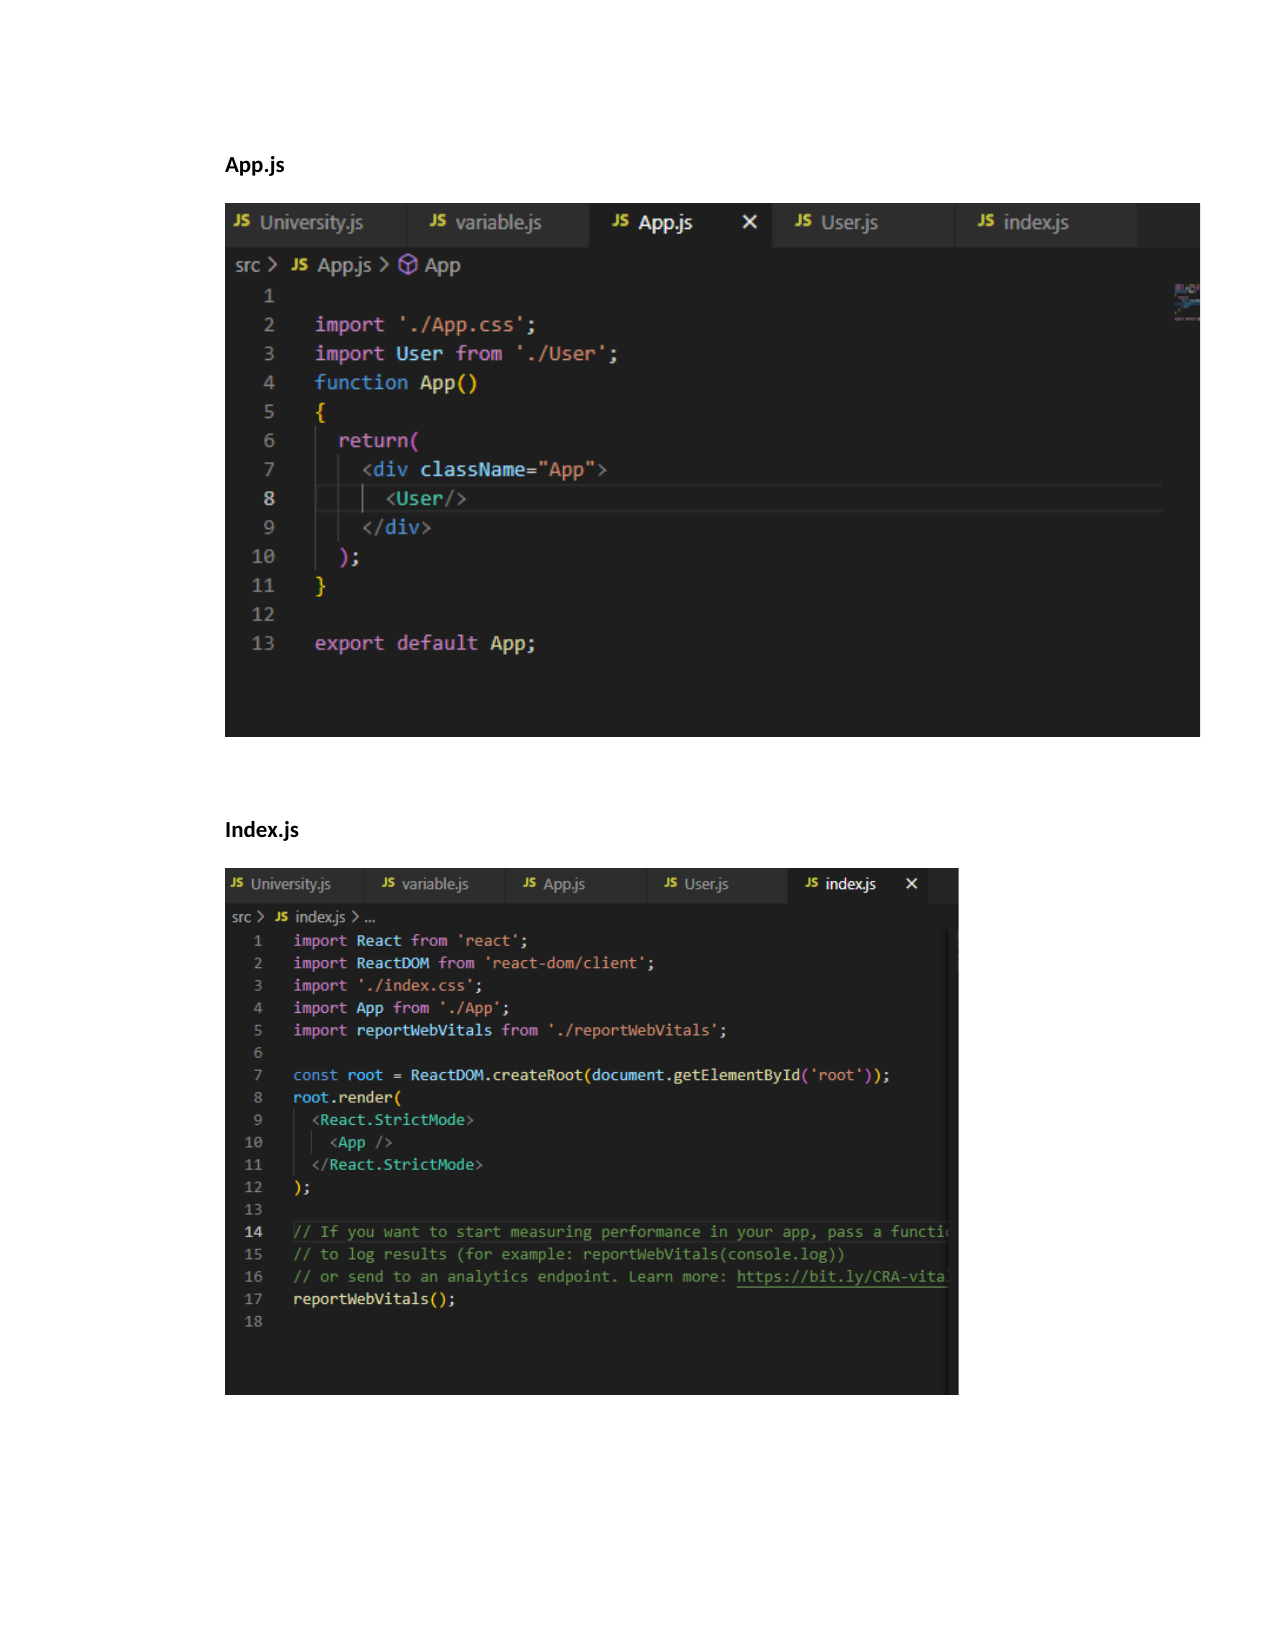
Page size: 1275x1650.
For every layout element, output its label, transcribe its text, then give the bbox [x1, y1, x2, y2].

text App.js [150, 150, 1125, 178]
picture [225, 203, 1200, 737]
picture [225, 868, 959, 1395]
text Index.js [150, 815, 1125, 843]
